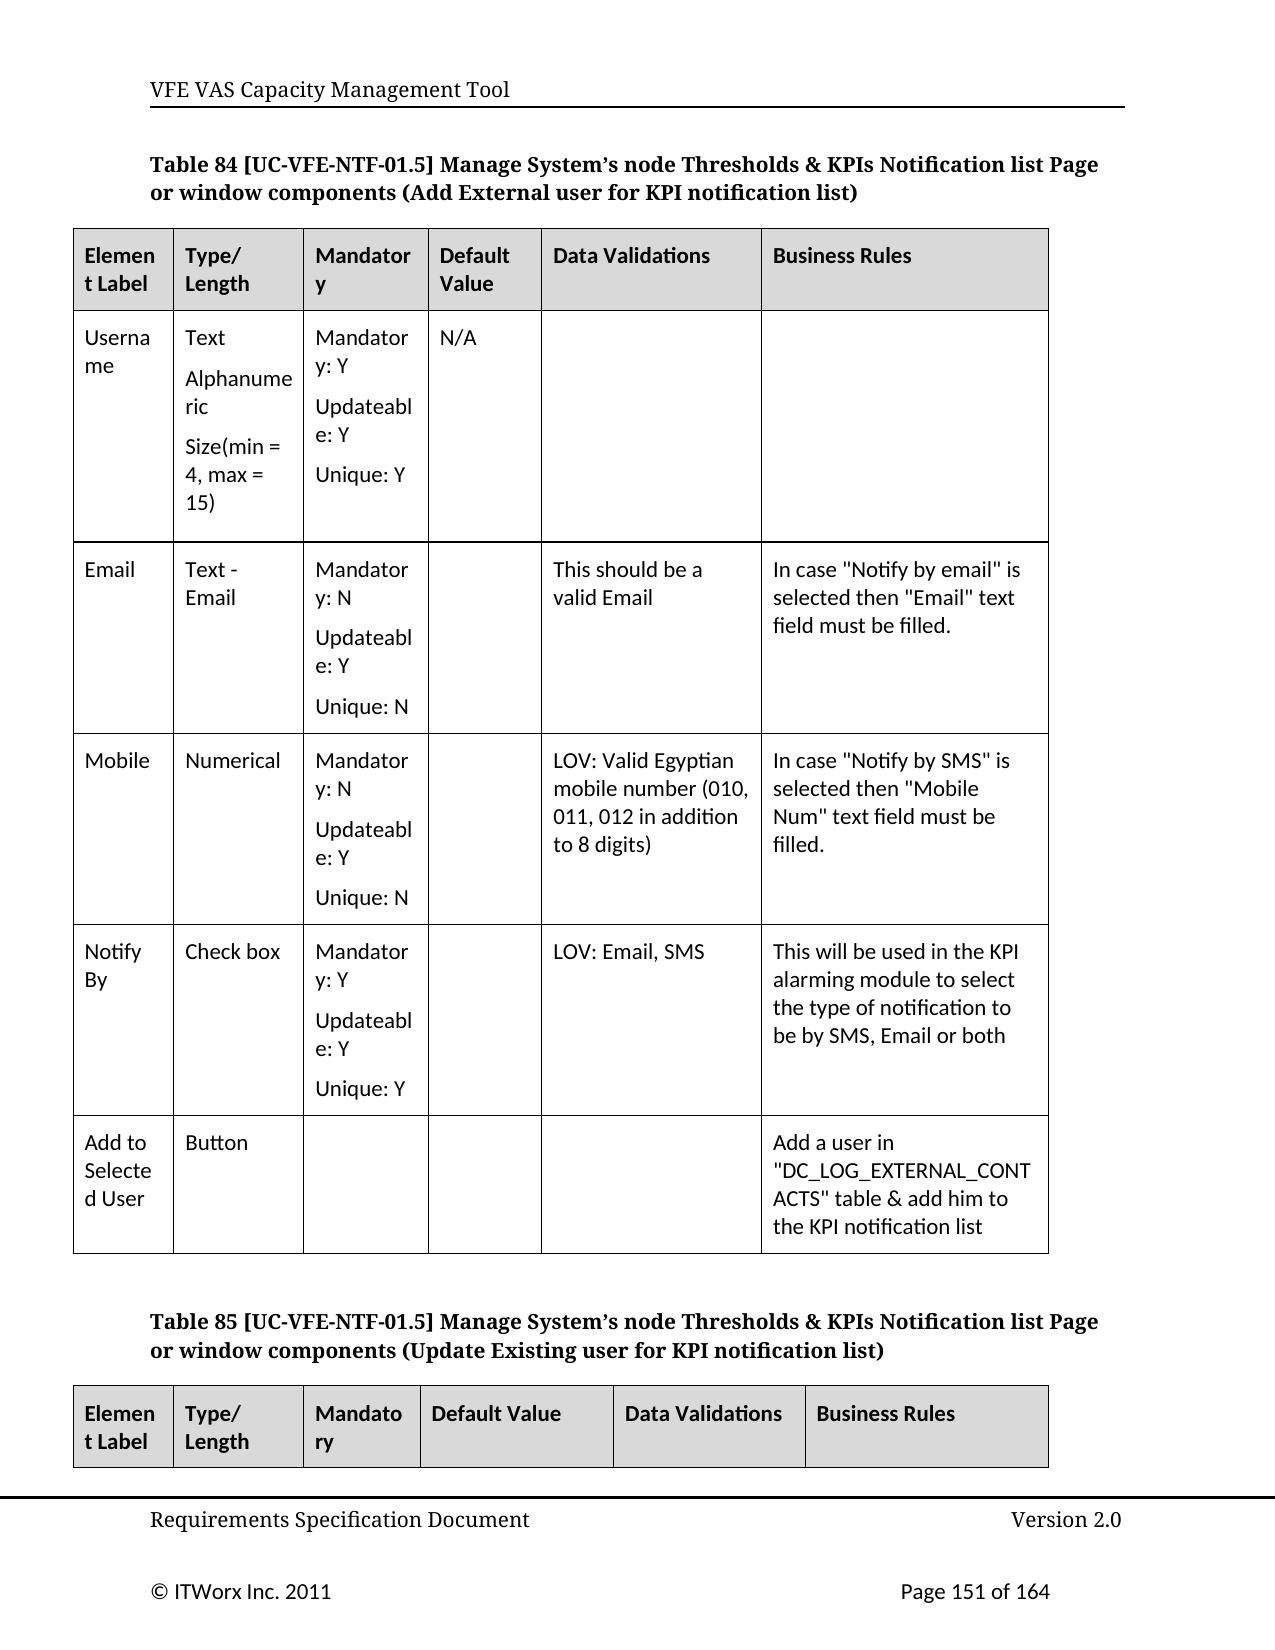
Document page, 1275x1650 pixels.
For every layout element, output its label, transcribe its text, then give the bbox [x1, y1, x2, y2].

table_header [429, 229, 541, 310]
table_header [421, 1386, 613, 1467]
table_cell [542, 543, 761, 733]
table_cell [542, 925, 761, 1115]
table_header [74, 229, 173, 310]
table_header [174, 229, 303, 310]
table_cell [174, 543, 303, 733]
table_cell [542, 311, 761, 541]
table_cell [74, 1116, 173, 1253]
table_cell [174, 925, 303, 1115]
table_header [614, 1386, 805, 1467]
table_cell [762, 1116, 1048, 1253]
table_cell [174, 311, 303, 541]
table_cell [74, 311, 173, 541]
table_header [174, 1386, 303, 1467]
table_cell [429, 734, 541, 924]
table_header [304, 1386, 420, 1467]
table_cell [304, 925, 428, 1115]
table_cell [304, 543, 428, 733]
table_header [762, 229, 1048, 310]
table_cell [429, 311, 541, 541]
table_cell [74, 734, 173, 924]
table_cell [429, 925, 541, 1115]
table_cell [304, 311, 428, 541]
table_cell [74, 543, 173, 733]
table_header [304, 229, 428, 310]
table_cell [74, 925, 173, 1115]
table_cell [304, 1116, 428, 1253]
text Table 84 [UC-VFE-NTF-01.5] Manage System’s node Thresholds & KPIs Notification list Page or window components (Add External user for KPI notification list) [150, 150, 1125, 207]
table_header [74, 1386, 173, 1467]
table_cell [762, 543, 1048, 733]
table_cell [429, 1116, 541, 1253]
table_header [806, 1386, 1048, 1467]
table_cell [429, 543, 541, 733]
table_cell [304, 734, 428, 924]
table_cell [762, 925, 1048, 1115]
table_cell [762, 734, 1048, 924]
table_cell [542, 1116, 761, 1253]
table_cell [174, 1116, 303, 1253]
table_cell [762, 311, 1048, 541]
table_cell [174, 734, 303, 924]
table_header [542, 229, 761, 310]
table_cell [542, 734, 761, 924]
text Table 85 [UC-VFE-NTF-01.5] Manage System’s node Thresholds & KPIs Notification list Page or window components (Update Existing user for KPI notification list) [150, 1307, 1125, 1364]
